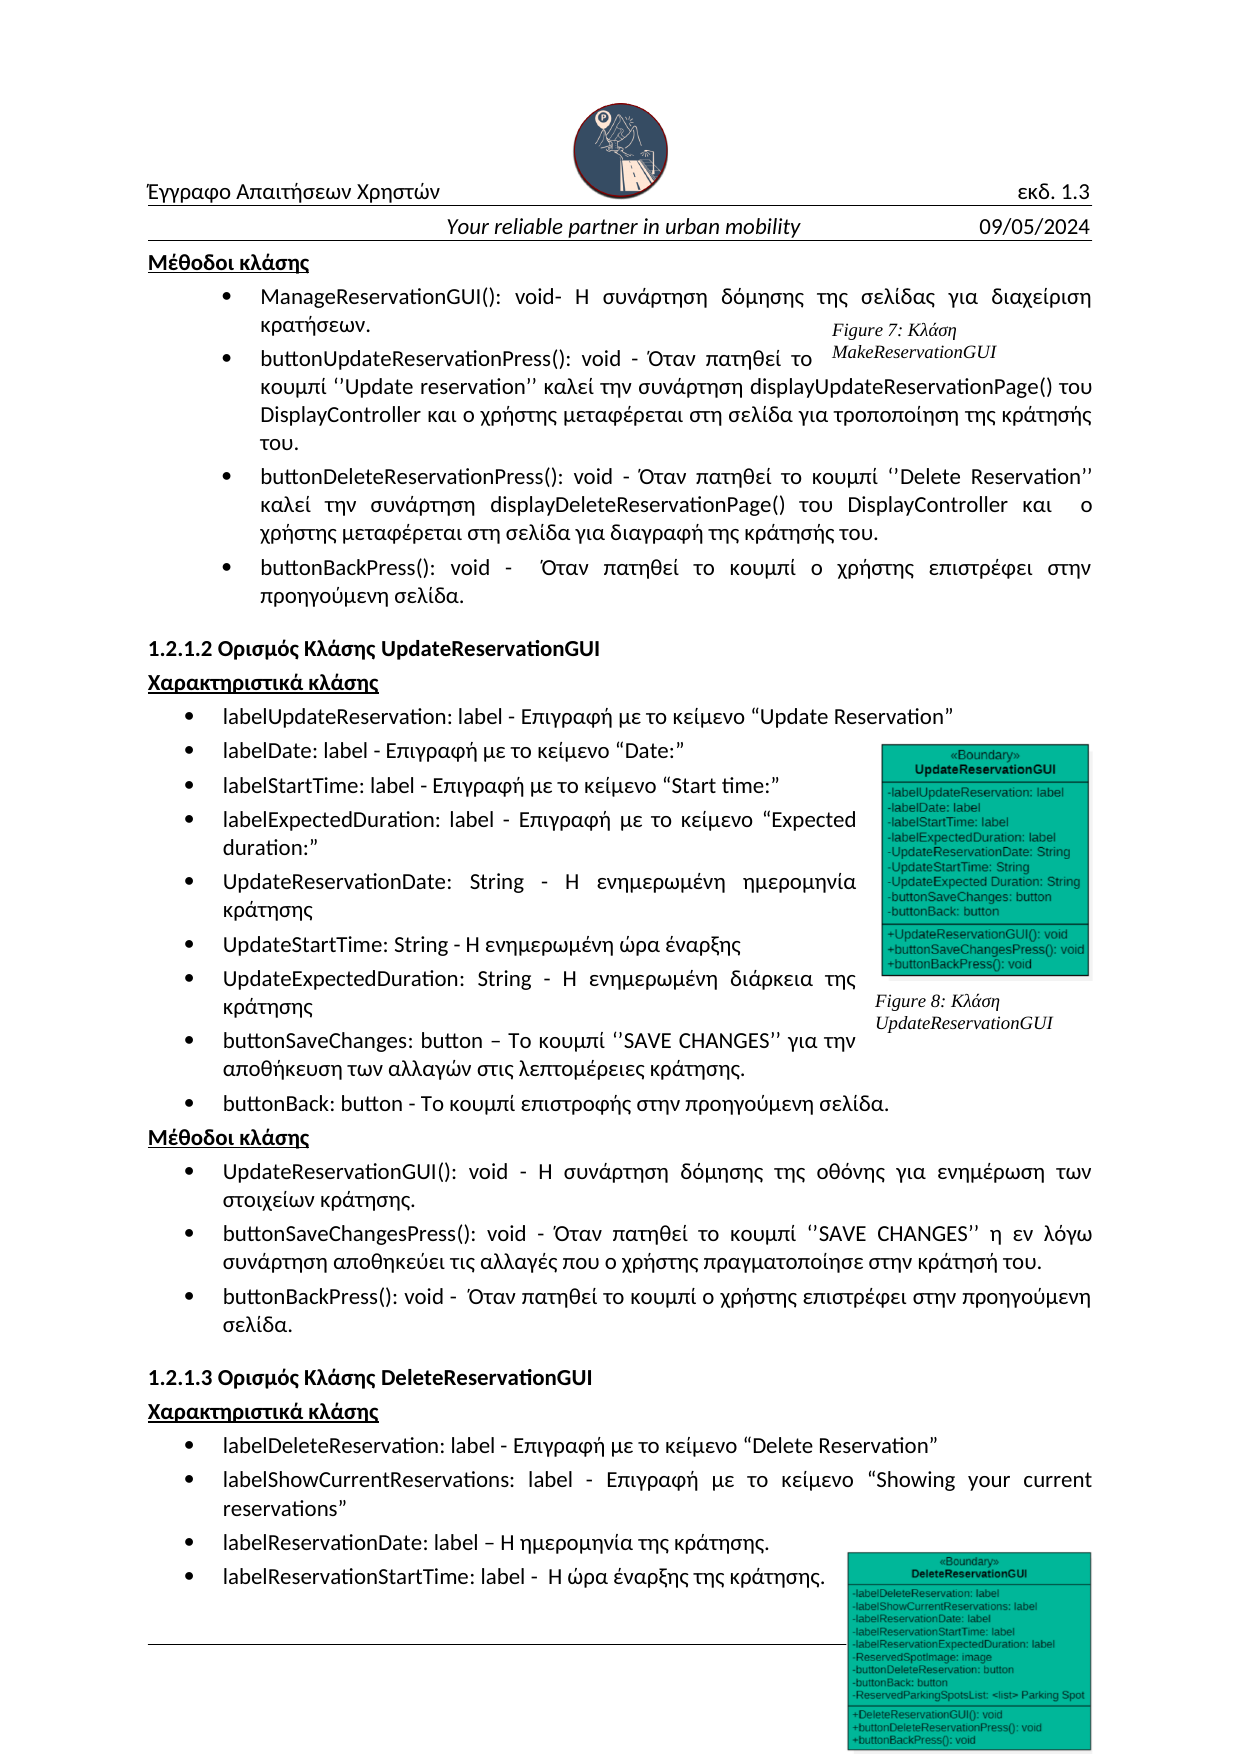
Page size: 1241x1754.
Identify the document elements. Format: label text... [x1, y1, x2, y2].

list labelDeleteReservation: label - Επιγραφή με το κείμενο “Delete Reservation” [185, 1431, 1092, 1459]
list buttonSaveChanges: button – Το κουμπί ‘’SAVE CHANGES’’ για την αποθήκευση των αλλαγών στις λεπτομέρειες κράτησης. [185, 1026, 1092, 1082]
list UpdateExpectedDuration: String - Η ενημερωμένη διάρκεια της κράτησης [185, 964, 1092, 1020]
list buttonBackPress(): void - Όταν πατηθεί το κουμπί ο χρήστης επιστρέφει στην προηγούμενη σελίδα. [185, 1282, 1092, 1338]
text 1.2.1.3 Ορισμός Κλάσης DeleteReservationGUI [148, 1363, 1092, 1391]
list labelReservationStartTime: label - Η ώρα έναρξης της κράτησης. [185, 1562, 846, 1590]
list ManageReservationGUI(): void- Η συνάρτηση δόμησης της σελίδας για διαχείριση κρατήσεων. [223, 282, 1092, 338]
list buttonDeleteReservationPress(): void - Όταν πατηθεί το κουμπί ‘’Delete Reservation’’ καλεί την συνάρτηση displayDeleteReservationPage() του DisplayController και ο χρήστης μεταφέρεται στη σελίδα για διαγραφή της κράτησής του. [223, 462, 1092, 547]
list labelStartTime: label - Επιγραφή με το κείμενο “Start time:” [185, 771, 875, 799]
list labelReservationDate: label – Η ημερομηνία της κράτησης. [185, 1528, 1092, 1556]
list buttonBackPress(): void - Όταν πατηθεί το κουμπί ο χρήστης επιστρέφει στην προηγούμενη σελίδα. [223, 553, 1092, 609]
list labelShowCurrentReservations: label - Επιγραφή με το κείμενο “Showing your current reservations” [185, 1466, 1092, 1522]
picture [572, 103, 669, 200]
list UpdateStartTime: String - Η ενημερωμένη ώρα έναρξης [185, 930, 875, 958]
list labelUpdateReservation: label - Επιγραφή με το κείμενο “Update Reservation” [185, 702, 1092, 730]
list buttonSaveChangesPress(): void - Όταν πατηθεί το κουμπί ‘’SAVE CHANGES’’ η εν λόγω συνάρτηση αποθηκεύει τις αλλαγές που ο χρήστης πραγματοποίησε στην κράτησή του. [185, 1219, 1092, 1276]
text Χαρακτηριστικά κλάσης [148, 668, 1092, 696]
list UpdateReservationGUI(): void - Η συνάρτηση δόμησης της οθόνης για ενημέρωση των στοιχείων κράτησης. [185, 1157, 1092, 1213]
list buttonUpdateReservationPress(): void - Όταν πατηθεί το κουμπί ‘’Update reservation’’ καλεί την συνάρτηση displayUpdateReservationPage() του DisplayController και ο χρήστης μεταφέρεται στη σελίδα για τροποποίηση της κράτησής του. [223, 344, 1092, 456]
text Χαρακτηριστικά κλάσης [148, 1397, 1092, 1425]
list labelExpectedDuration: label - Επιγραφή με το κείμενο “Expected duration:” [185, 805, 875, 861]
text 1.2.1.2 Ορισμός Κλάσης UpdateReservationGUI [148, 634, 1092, 662]
text Μέθοδοι κλάσης [148, 1123, 1092, 1151]
list buttonBack: button - Το κουμπί επιστροφής στην προηγούμενη σελίδα. [185, 1089, 1092, 1117]
list labelDate: label - Επιγραφή με το κείμενο “Date:” [185, 737, 875, 765]
picture [875, 737, 1093, 981]
text Μέθοδοι κλάσης [148, 248, 1092, 276]
picture [846, 1546, 1093, 1754]
list UpdateReservationDate: String - Η ενημερωμένη ημερομηνία κράτησης [185, 867, 875, 923]
